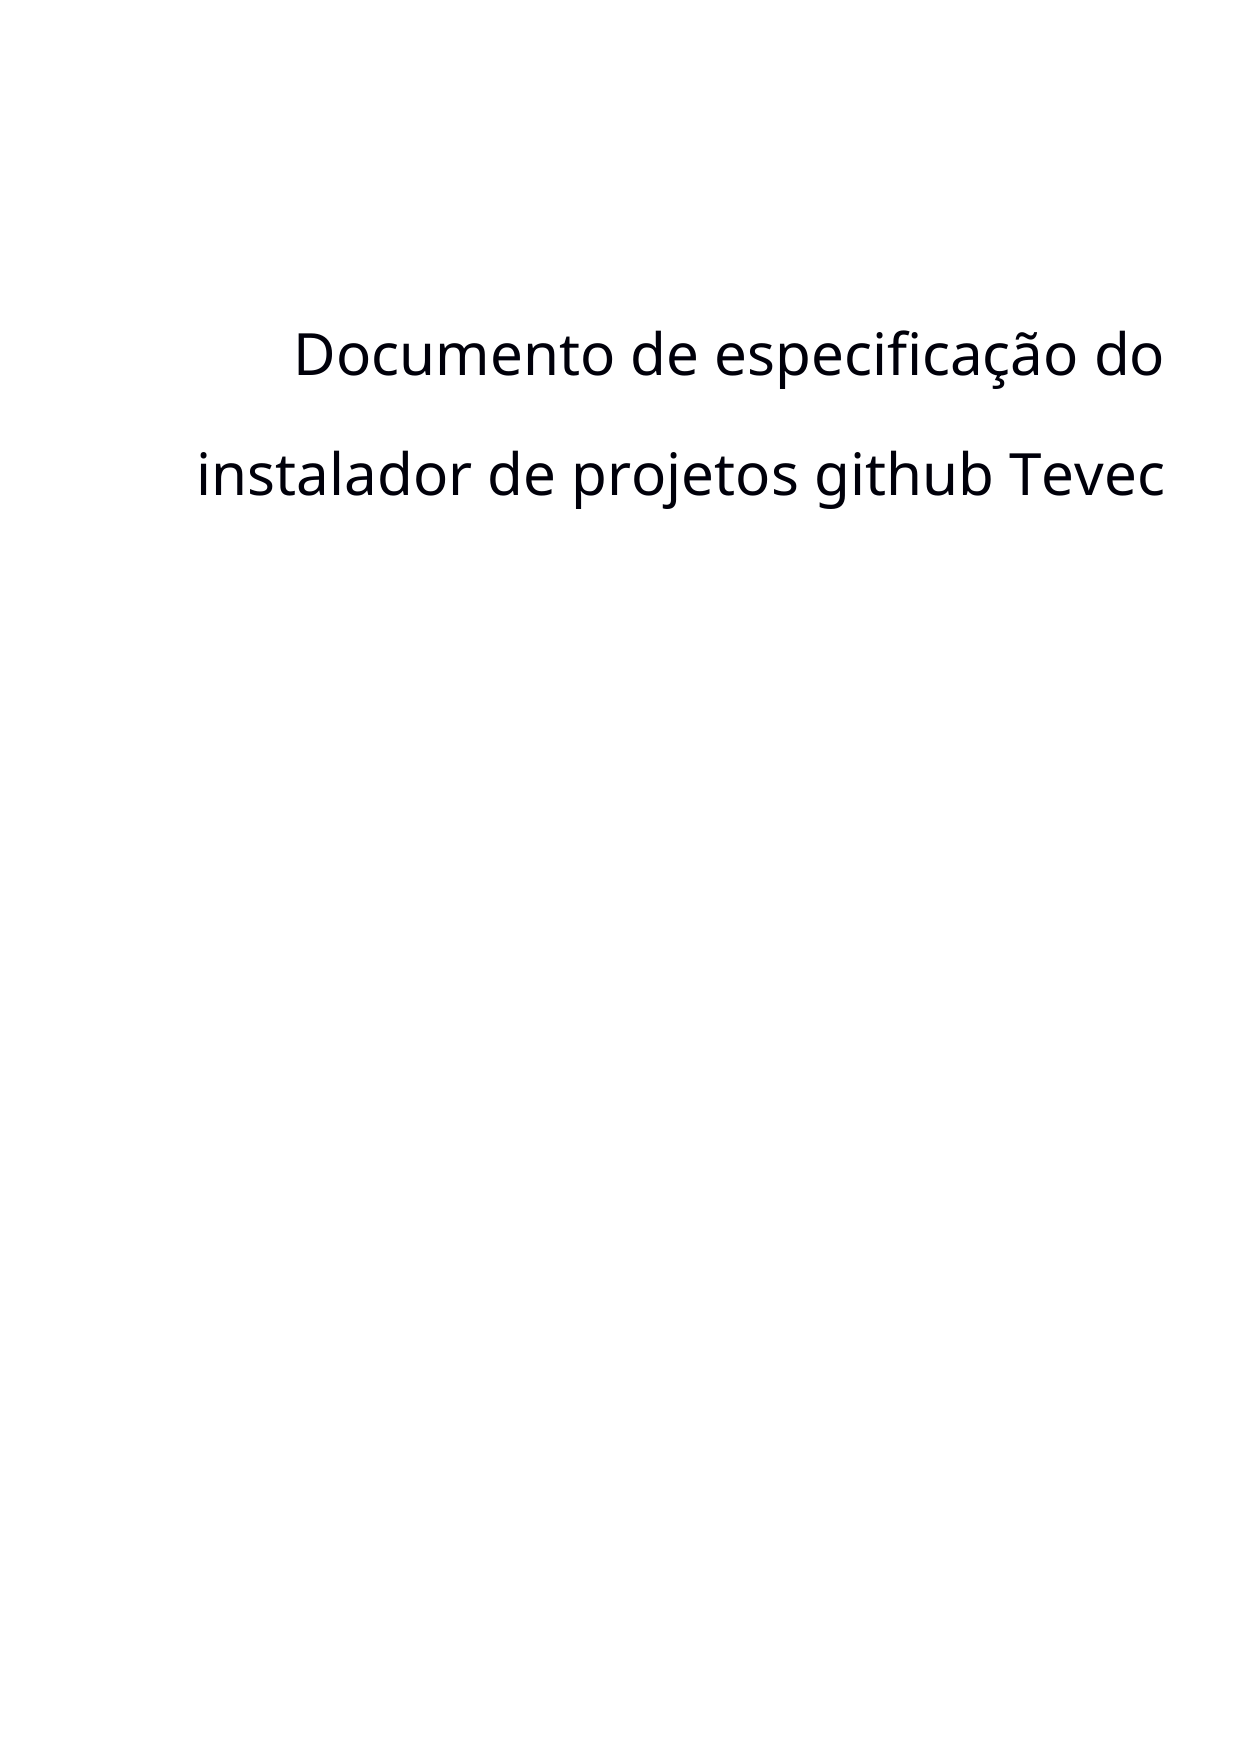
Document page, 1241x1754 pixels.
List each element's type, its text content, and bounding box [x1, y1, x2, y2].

title Documento de especificação do instalador de projetos github Tevec [75, 313, 1165, 512]
